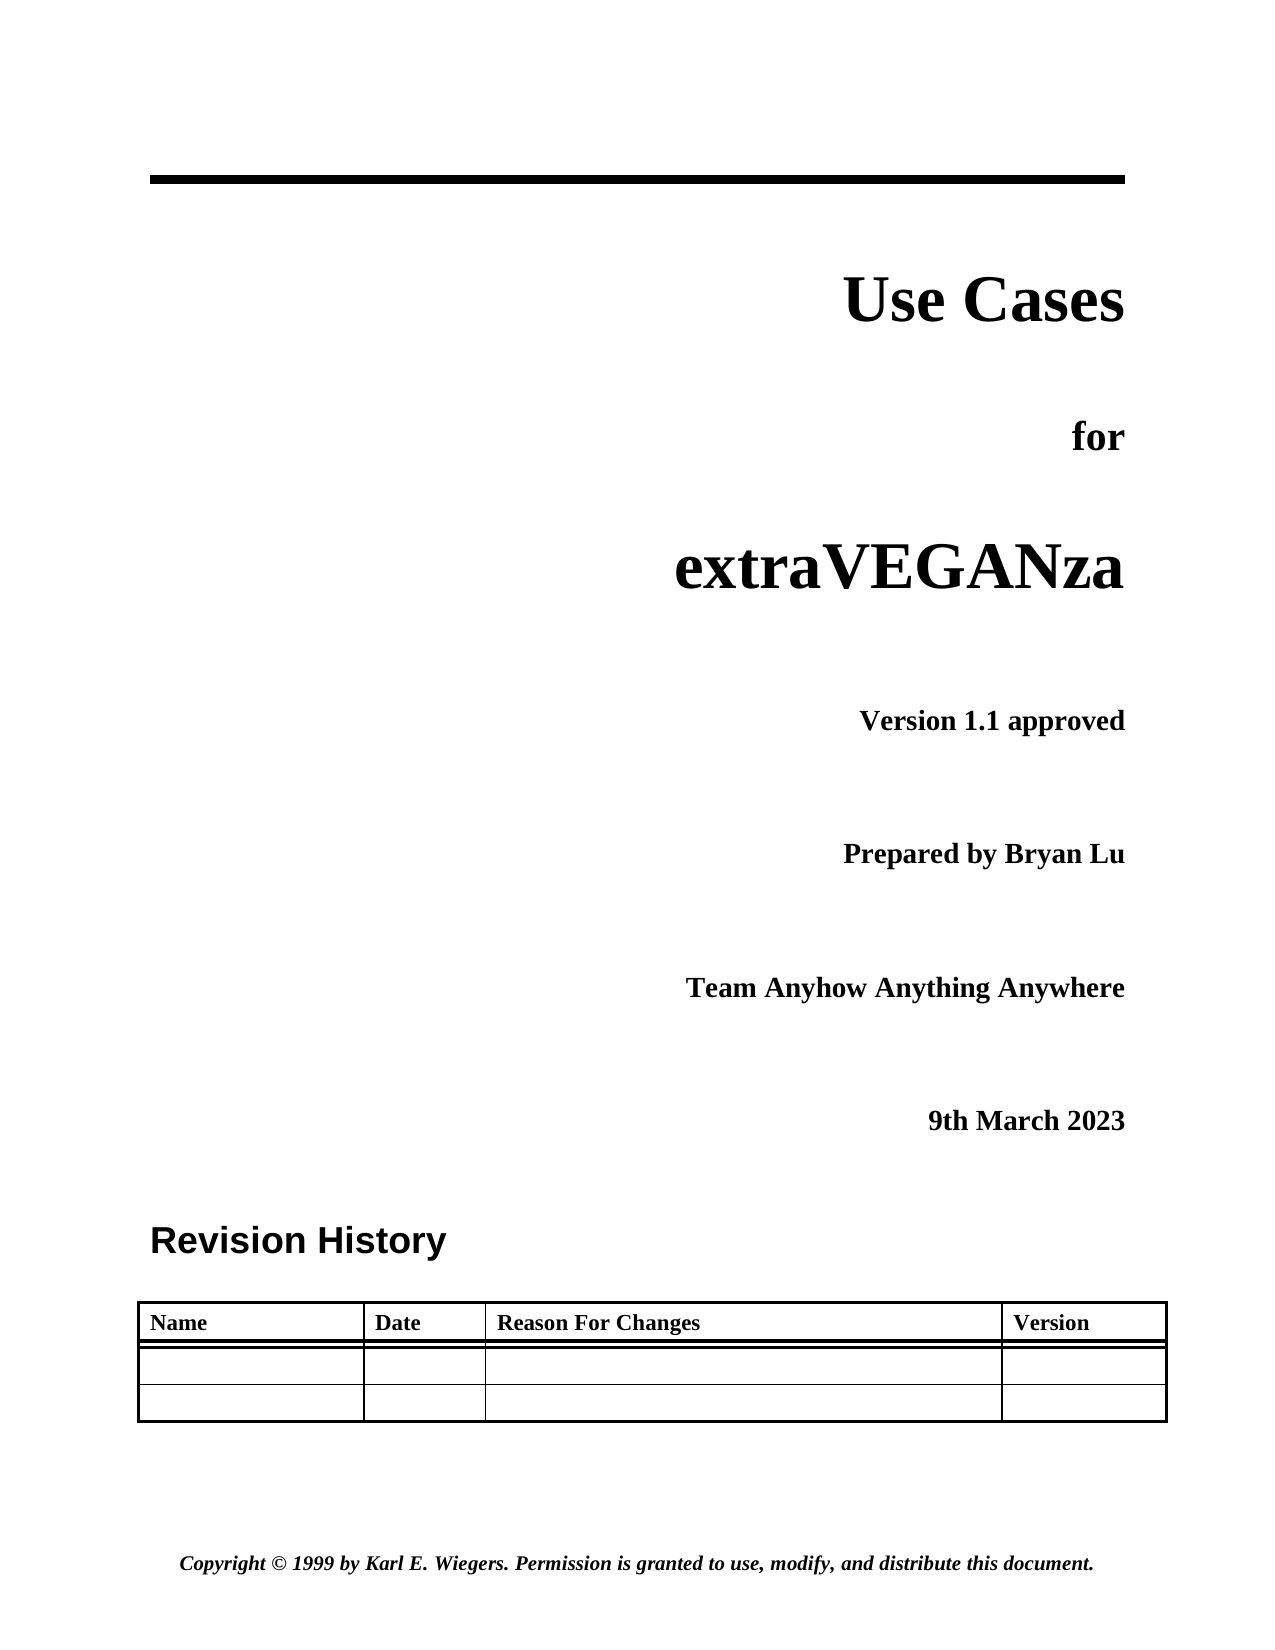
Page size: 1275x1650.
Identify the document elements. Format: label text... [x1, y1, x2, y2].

table_header Reason For Changes [486, 1304, 1001, 1339]
table_cell [140, 1385, 363, 1420]
text Version 1.1 approved [150, 703, 1125, 737]
text 9th March 2023 [150, 1104, 1125, 1137]
table_header Date [365, 1304, 485, 1339]
text Prepared by Bryan Lu [150, 837, 1125, 870]
text for [150, 411, 1125, 459]
table_cell [140, 1349, 363, 1383]
text Use Cases [150, 259, 1125, 336]
text extraVEGANza [150, 526, 1125, 603]
table_cell [486, 1349, 1001, 1383]
table_cell [365, 1349, 485, 1383]
title Revision History [150, 1218, 1125, 1261]
table_cell [486, 1385, 1001, 1420]
table_header Name [140, 1304, 363, 1339]
table_cell [1003, 1349, 1165, 1383]
text Team Anyhow Anything Anywhere [150, 970, 1125, 1004]
table_cell [365, 1385, 485, 1420]
table_header Version [1003, 1304, 1165, 1339]
table_cell [1003, 1385, 1165, 1420]
